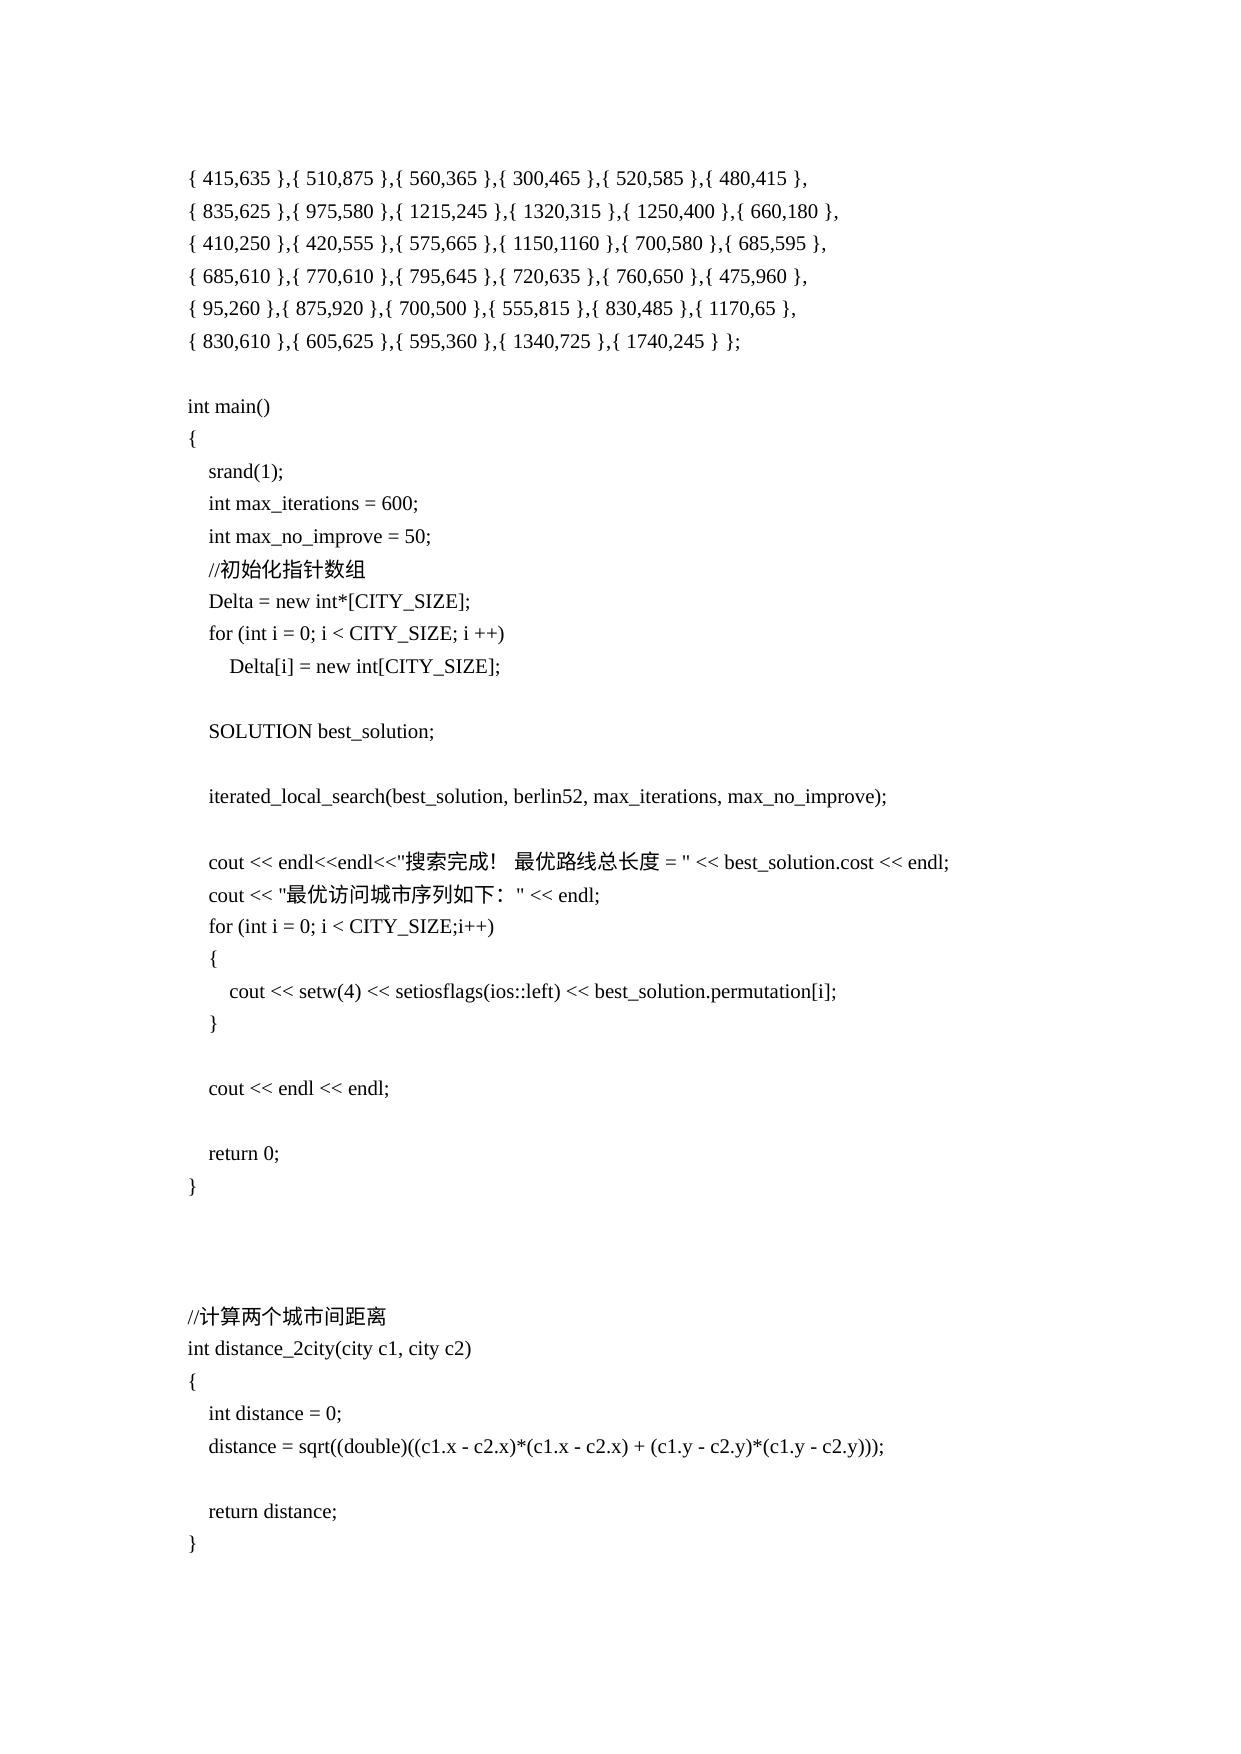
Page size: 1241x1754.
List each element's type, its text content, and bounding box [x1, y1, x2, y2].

text int max_iterations = 600; [187, 487, 1053, 519]
text { [187, 942, 1053, 974]
text { 415,635 },{ 510,875 },{ 560,365 },{ 300,465 },{ 520,585 },{ 480,415 }, [187, 162, 1053, 194]
text distance = sqrt((double)((c1.x - c2.x)*(c1.x - c2.x) + (c1.y - c2.y)*(c1.y - c2.y))); [187, 1429, 1053, 1462]
text cout << setw(4) << setiosflags(ios::left) << best_solution.permutation[i]; [187, 974, 1053, 1007]
text iterated_local_search(best_solution, berlin52, max_iterations, max_no_improve); [187, 779, 1053, 812]
text return 0; [187, 1137, 1053, 1169]
text Delta[i] = new int[CITY_SIZE]; [187, 649, 1053, 682]
text } [187, 1527, 1053, 1559]
text int distance = 0; [187, 1397, 1053, 1429]
text { 830,610 },{ 605,625 },{ 595,360 },{ 1340,725 },{ 1740,245 } }; [187, 324, 1053, 357]
text int distance_2city(city c1, city c2) [187, 1332, 1053, 1364]
text for (int i = 0; i < CITY_SIZE; i ++) [187, 617, 1053, 649]
text return distance; [187, 1494, 1053, 1527]
text Delta = new int*[CITY_SIZE]; [187, 584, 1053, 617]
text cout << endl << endl; [187, 1072, 1053, 1104]
text cout << "最优访问城市序列如下：" << endl; [187, 877, 1053, 909]
text { 410,250 },{ 420,555 },{ 575,665 },{ 1150,1160 },{ 700,580 },{ 685,595 }, [187, 227, 1053, 259]
text } [187, 1007, 1053, 1039]
text { [187, 1364, 1053, 1397]
text { 835,625 },{ 975,580 },{ 1215,245 },{ 1320,315 },{ 1250,400 },{ 660,180 }, [187, 194, 1053, 227]
text } [187, 1169, 1053, 1202]
text int max_no_improve = 50; [187, 519, 1053, 552]
text for (int i = 0; i < CITY_SIZE;i++) [187, 909, 1053, 942]
text cout << endl<<endl<<"搜索完成！ 最优路线总长度 = " << best_solution.cost << endl; [187, 844, 1053, 877]
text { [187, 422, 1053, 454]
text SOLUTION best_solution; [187, 714, 1053, 747]
text { 95,260 },{ 875,920 },{ 700,500 },{ 555,815 },{ 830,485 },{ 1170,65 }, [187, 292, 1053, 324]
text //初始化指针数组 [187, 552, 1053, 584]
text { 685,610 },{ 770,610 },{ 795,645 },{ 720,635 },{ 760,650 },{ 475,960 }, [187, 259, 1053, 292]
text //计算两个城市间距离 [187, 1299, 1053, 1332]
text int main() [187, 389, 1053, 422]
text srand(1); [187, 454, 1053, 487]
